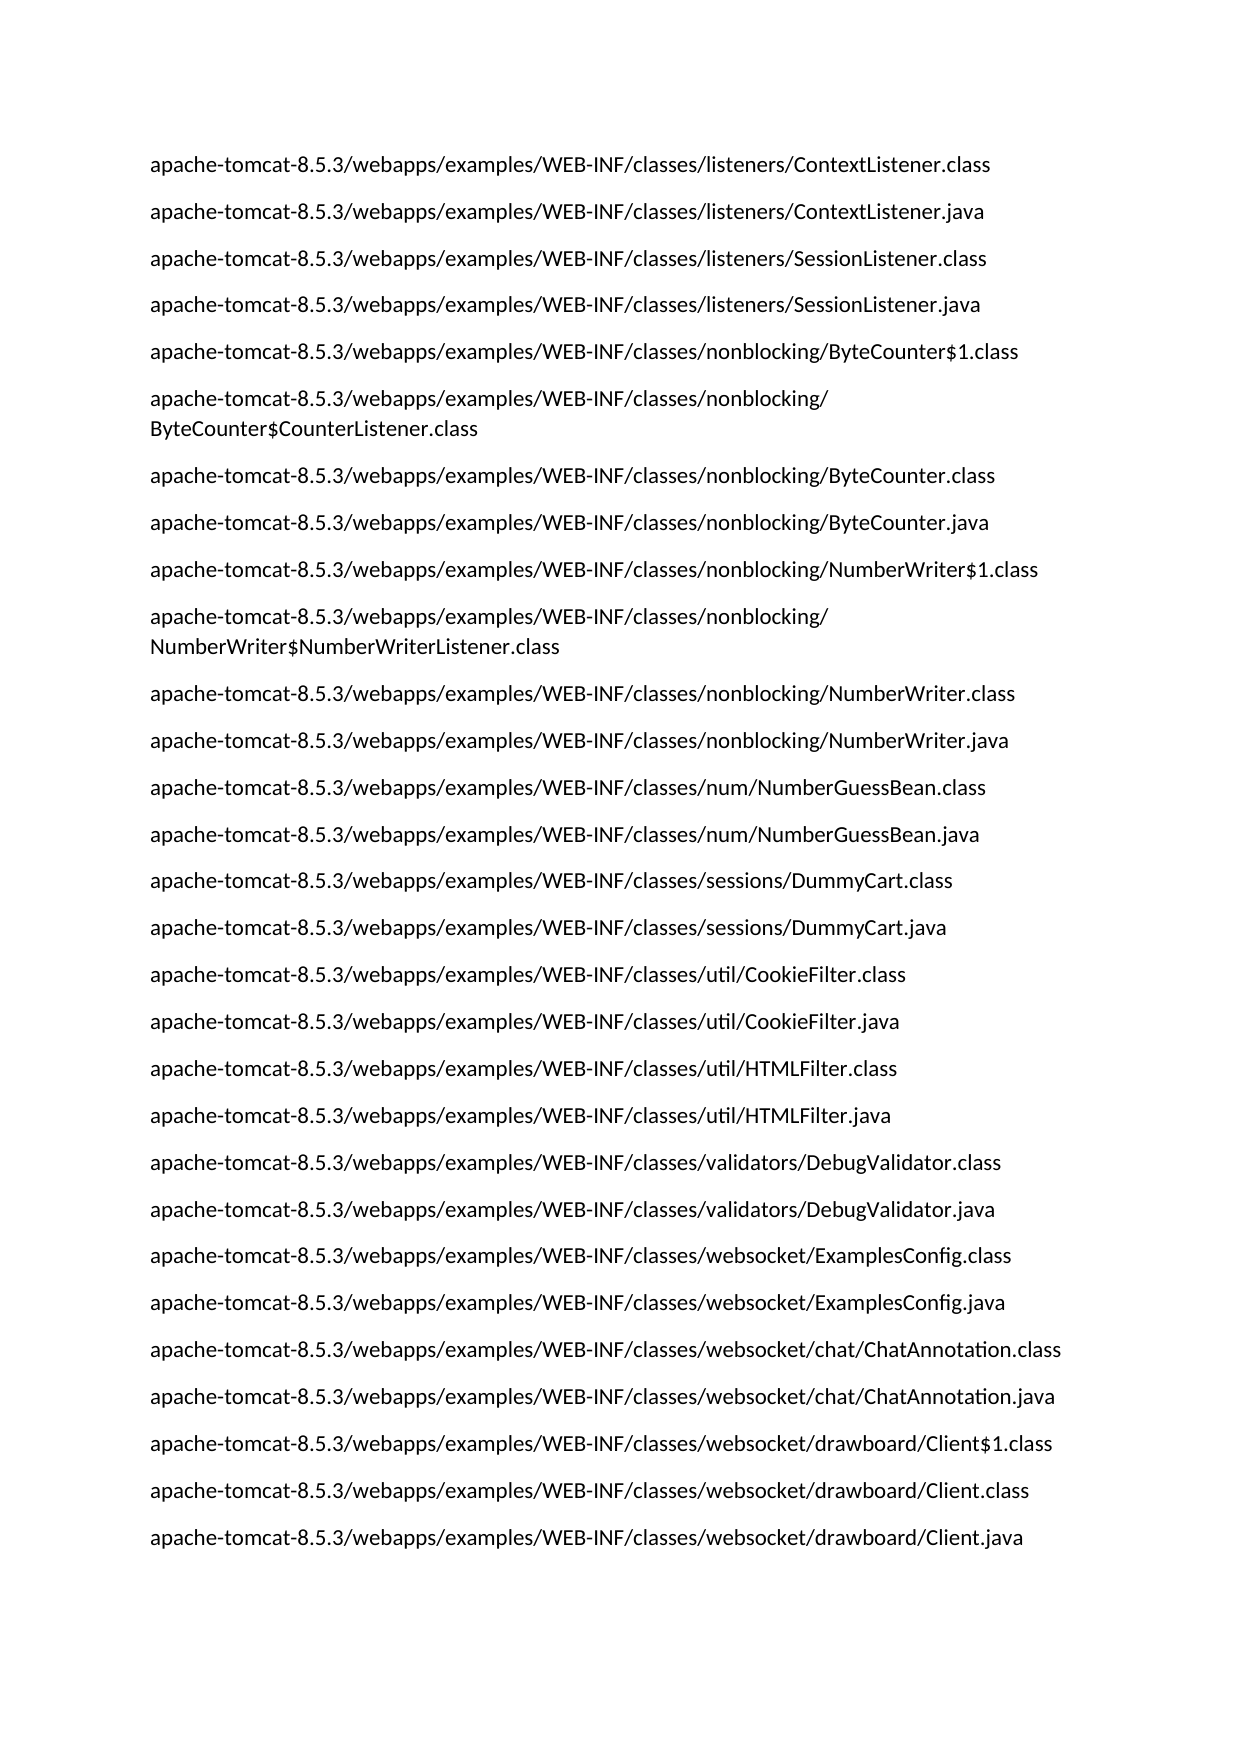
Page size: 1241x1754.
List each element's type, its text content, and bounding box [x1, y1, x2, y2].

text apache-tomcat-8.5.3/webapps/examples/WEB-INF/classes/websocket/drawboard/Client.class [150, 1476, 1090, 1504]
text apache-tomcat-8.5.3/webapps/examples/WEB-INF/classes/listeners/ContextListener.java [150, 197, 1090, 225]
text apache-tomcat-8.5.3/webapps/examples/WEB-INF/classes/num/NumberGuessBean.class [150, 773, 1090, 801]
text apache-tomcat-8.5.3/webapps/examples/WEB-INF/classes/util/CookieFilter.class [150, 960, 1090, 988]
text apache-tomcat-8.5.3/webapps/examples/WEB-INF/classes/validators/DebugValidator.class [150, 1148, 1090, 1176]
text apache-tomcat-8.5.3/webapps/examples/WEB-INF/classes/nonblocking/ByteCounter.java [150, 508, 1090, 536]
text apache-tomcat-8.5.3/webapps/examples/WEB-INF/classes/util/HTMLFilter.java [150, 1101, 1090, 1129]
text apache-tomcat-8.5.3/webapps/examples/WEB-INF/classes/nonblocking/ByteCounter$CounterListener.class [150, 384, 1090, 443]
text apache-tomcat-8.5.3/webapps/examples/WEB-INF/classes/websocket/drawboard/Client.java [150, 1523, 1090, 1551]
text apache-tomcat-8.5.3/webapps/examples/WEB-INF/classes/listeners/SessionListener.java [150, 291, 1090, 319]
text apache-tomcat-8.5.3/webapps/examples/WEB-INF/classes/validators/DebugValidator.java [150, 1195, 1090, 1223]
text apache-tomcat-8.5.3/webapps/examples/WEB-INF/classes/nonblocking/ByteCounter.class [150, 461, 1090, 489]
text apache-tomcat-8.5.3/webapps/examples/WEB-INF/classes/nonblocking/NumberWriter.class [150, 679, 1090, 707]
text apache-tomcat-8.5.3/webapps/examples/WEB-INF/classes/websocket/drawboard/Client$1.class [150, 1429, 1090, 1457]
text apache-tomcat-8.5.3/webapps/examples/WEB-INF/classes/util/CookieFilter.java [150, 1007, 1090, 1035]
text apache-tomcat-8.5.3/webapps/examples/WEB-INF/classes/sessions/DummyCart.class [150, 867, 1090, 895]
text apache-tomcat-8.5.3/webapps/examples/WEB-INF/classes/websocket/ExamplesConfig.java [150, 1288, 1090, 1317]
text apache-tomcat-8.5.3/webapps/examples/WEB-INF/classes/nonblocking/NumberWriter$1.class [150, 555, 1090, 583]
text apache-tomcat-8.5.3/webapps/examples/WEB-INF/classes/listeners/ContextListener.class [150, 150, 1090, 178]
text apache-tomcat-8.5.3/webapps/examples/WEB-INF/classes/sessions/DummyCart.java [150, 913, 1090, 942]
text apache-tomcat-8.5.3/webapps/examples/WEB-INF/classes/nonblocking/ByteCounter$1.class [150, 337, 1090, 366]
text apache-tomcat-8.5.3/webapps/examples/WEB-INF/classes/nonblocking/NumberWriter.java [150, 726, 1090, 754]
text apache-tomcat-8.5.3/webapps/examples/WEB-INF/classes/websocket/chat/ChatAnnotation.class [150, 1335, 1090, 1363]
text apache-tomcat-8.5.3/webapps/examples/WEB-INF/classes/websocket/chat/ChatAnnotation.java [150, 1382, 1090, 1410]
text apache-tomcat-8.5.3/webapps/examples/WEB-INF/classes/nonblocking/NumberWriter$NumberWriterListener.class [150, 602, 1090, 660]
text apache-tomcat-8.5.3/webapps/examples/WEB-INF/classes/num/NumberGuessBean.java [150, 820, 1090, 848]
text apache-tomcat-8.5.3/webapps/examples/WEB-INF/classes/websocket/ExamplesConfig.class [150, 1242, 1090, 1270]
text apache-tomcat-8.5.3/webapps/examples/WEB-INF/classes/listeners/SessionListener.class [150, 244, 1090, 272]
text apache-tomcat-8.5.3/webapps/examples/WEB-INF/classes/util/HTMLFilter.class [150, 1054, 1090, 1082]
